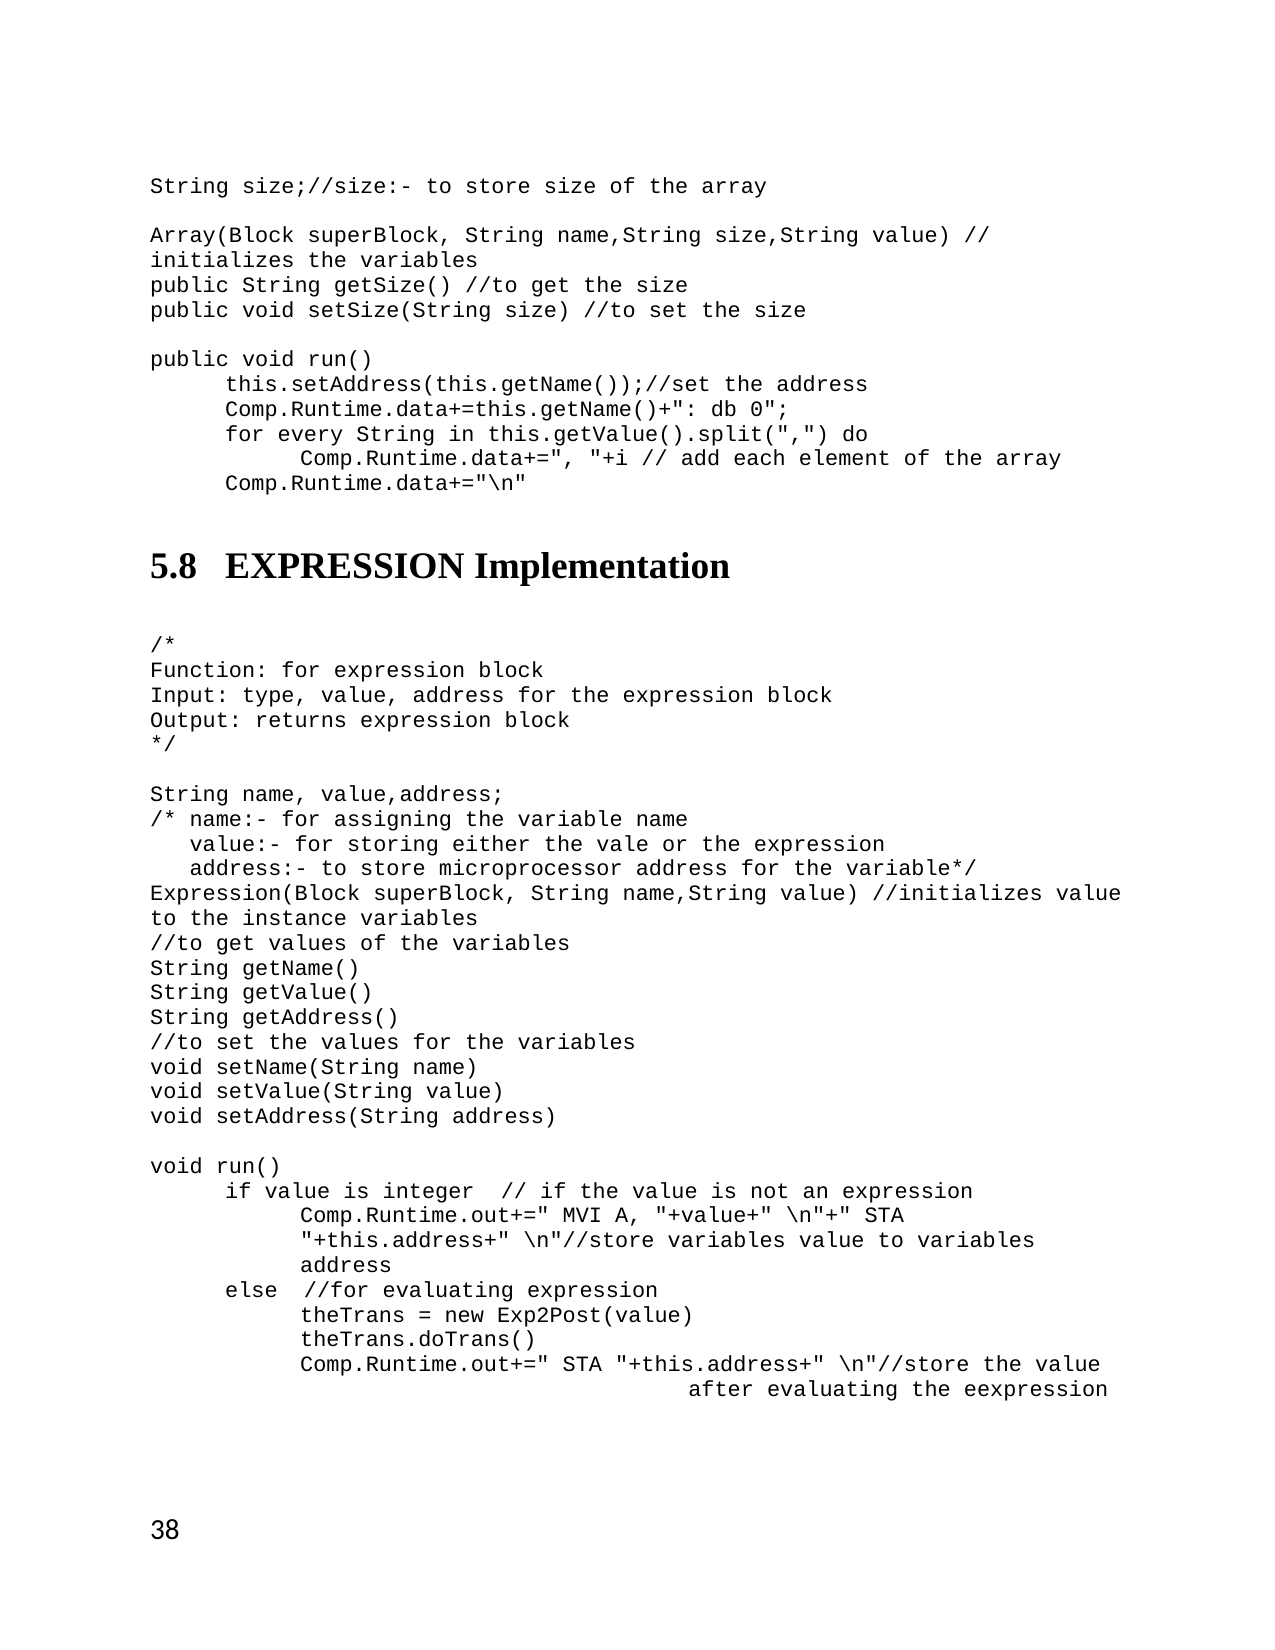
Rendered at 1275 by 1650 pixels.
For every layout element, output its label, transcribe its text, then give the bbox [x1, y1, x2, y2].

text for every String in this.getValue().split(",") do [150, 423, 1125, 447]
text Input: type, value, address for the expression block [150, 684, 1125, 709]
text Expression(Block superBlock, String name,String value) //initializes value to the instance variables [150, 882, 1125, 932]
text Comp.Runtime.out+=" STA "+this.address+" \n"//store the value [150, 1353, 1125, 1378]
text theTrans.doTrans() [150, 1328, 1125, 1353]
text Comp.Runtime.data+="\n" [150, 472, 1125, 497]
text /* [150, 634, 1125, 659]
text public void setSize(String size) //to set the size [150, 299, 1125, 323]
text String getAddress() [150, 1006, 1125, 1031]
text //to get values of the variables [150, 932, 1125, 957]
text Comp.Runtime.out+=" MVI A, "+value+" \n"+" STA "+this.address+" \n"//store variables value to variables address [300, 1204, 1125, 1279]
text Comp.Runtime.data+=", "+i // add each element of the array [150, 447, 1125, 472]
text Comp.Runtime.data+=this.getName()+": db 0"; [150, 398, 1125, 423]
text theTrans = new Exp2Post(value) [150, 1304, 1125, 1328]
text Function: for expression block [150, 659, 1125, 684]
text String size;//size:- to store size of the array [150, 175, 1125, 199]
text String name, value,address; [150, 783, 1125, 808]
text //to set the values for the variables [150, 1031, 1125, 1056]
text void setValue(String value) [150, 1081, 1125, 1105]
text void run() [150, 1155, 1125, 1180]
text public void run() [150, 348, 1125, 373]
text if value is integer // if the value is not an expression [150, 1180, 1125, 1204]
text this.setAddress(this.getName());//set the address [150, 373, 1125, 398]
text else //for evaluating expression [150, 1279, 1125, 1304]
text void setName(String name) [150, 1056, 1125, 1081]
text Output: returns expression block [150, 709, 1125, 733]
text Array(Block superBlock, String name,String size,String value) // initializes the variables [150, 224, 1125, 274]
text */ [150, 733, 1125, 758]
text /* name:- for assigning the variable name [150, 808, 1125, 833]
text address:- to store microprocessor address for the variable*/ [150, 857, 1125, 882]
text String getName() [150, 957, 1125, 981]
text String getValue() [150, 981, 1125, 1006]
text public String getSize() //to get the size [150, 274, 1125, 299]
text after evaluating the eexpression [600, 1378, 1125, 1403]
text void setAddress(String address) [150, 1105, 1125, 1130]
list EXPRESSION Implementation [150, 544, 1125, 587]
text value:- for storing either the vale or the expression [150, 833, 1125, 857]
